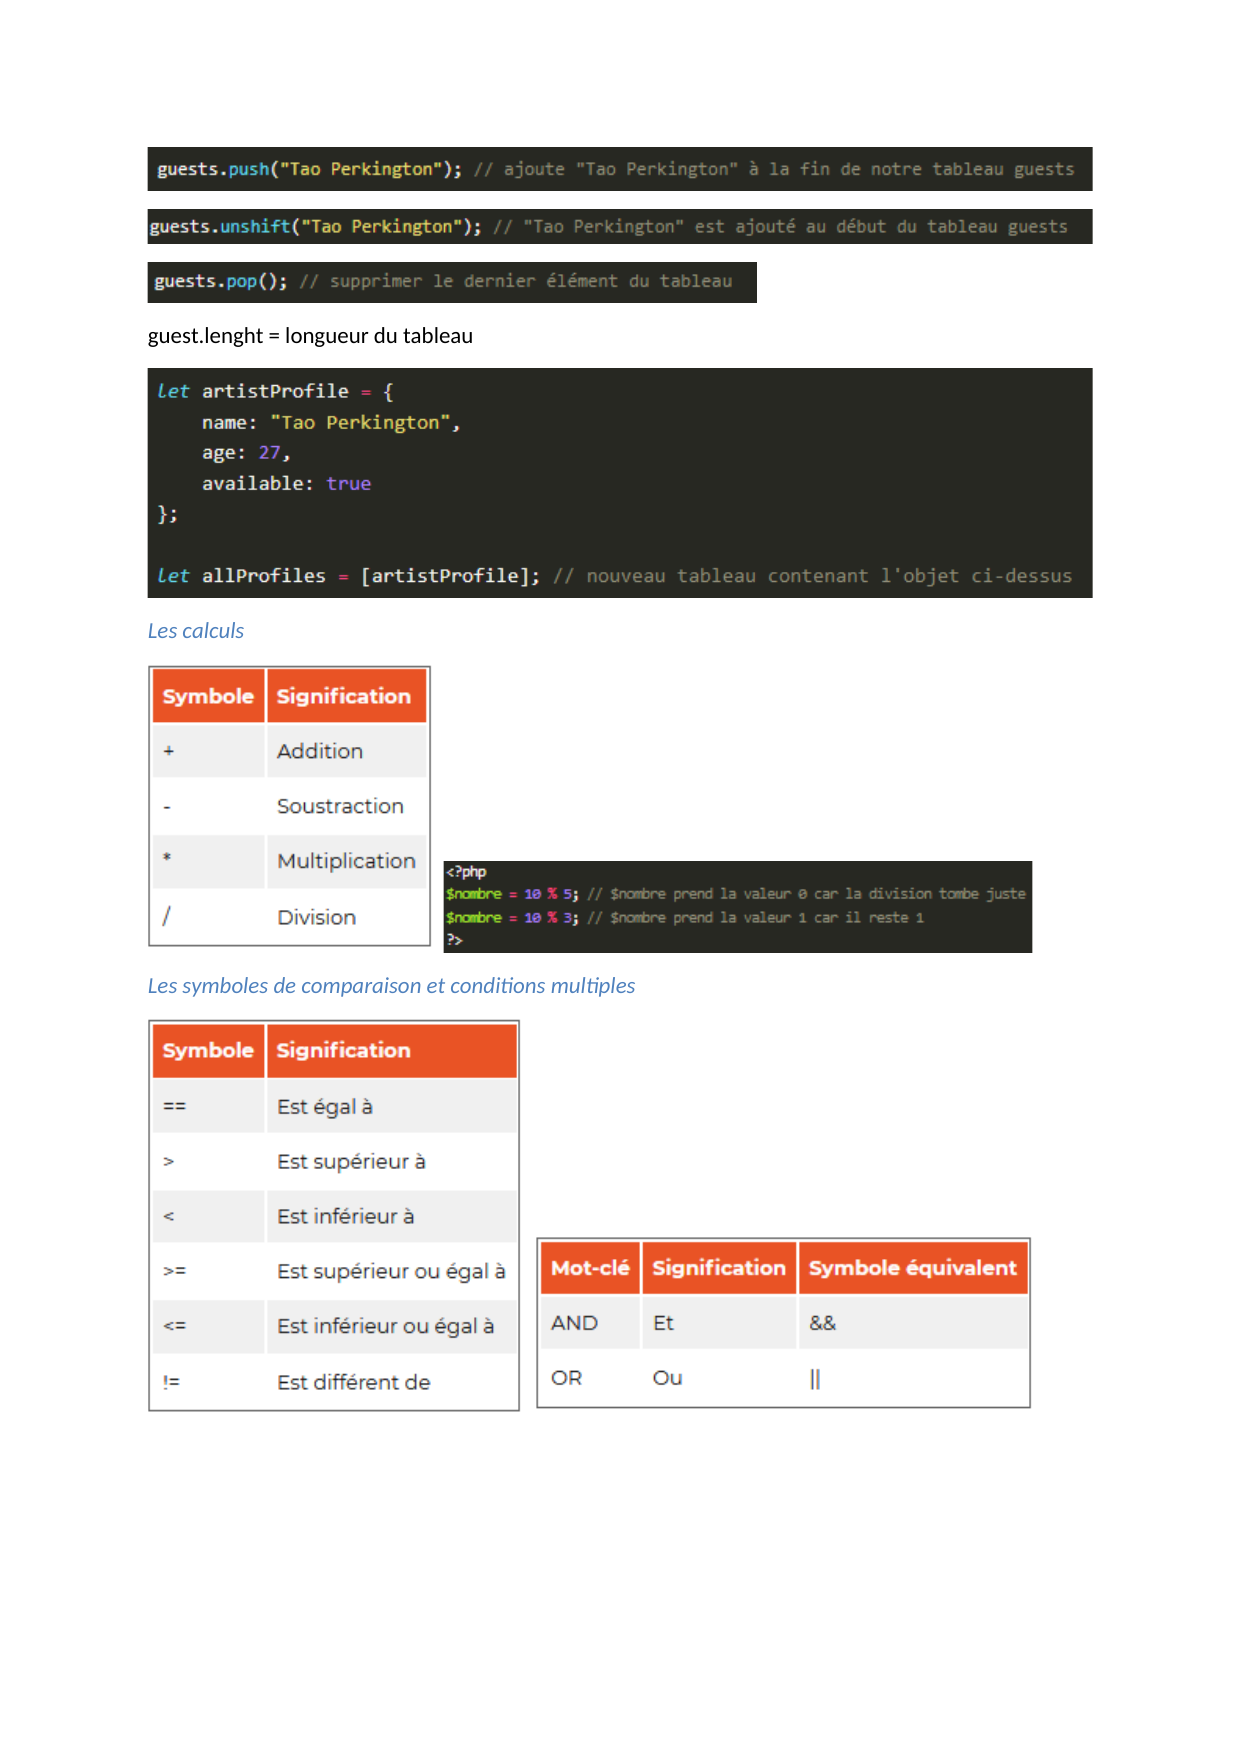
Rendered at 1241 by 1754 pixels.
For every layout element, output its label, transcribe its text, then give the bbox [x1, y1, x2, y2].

picture [147, 368, 1093, 598]
picture [147, 147, 1093, 191]
text Les symboles de comparaison et conditions multiples [148, 971, 1093, 999]
picture [147, 262, 757, 303]
picture [147, 209, 1093, 244]
picture [443, 861, 1033, 953]
text Les calculs [148, 616, 1093, 644]
picture [147, 663, 439, 953]
picture [532, 1233, 1039, 1418]
picture [147, 1017, 528, 1418]
text guest.lenght = longueur du tableau [148, 322, 1093, 350]
